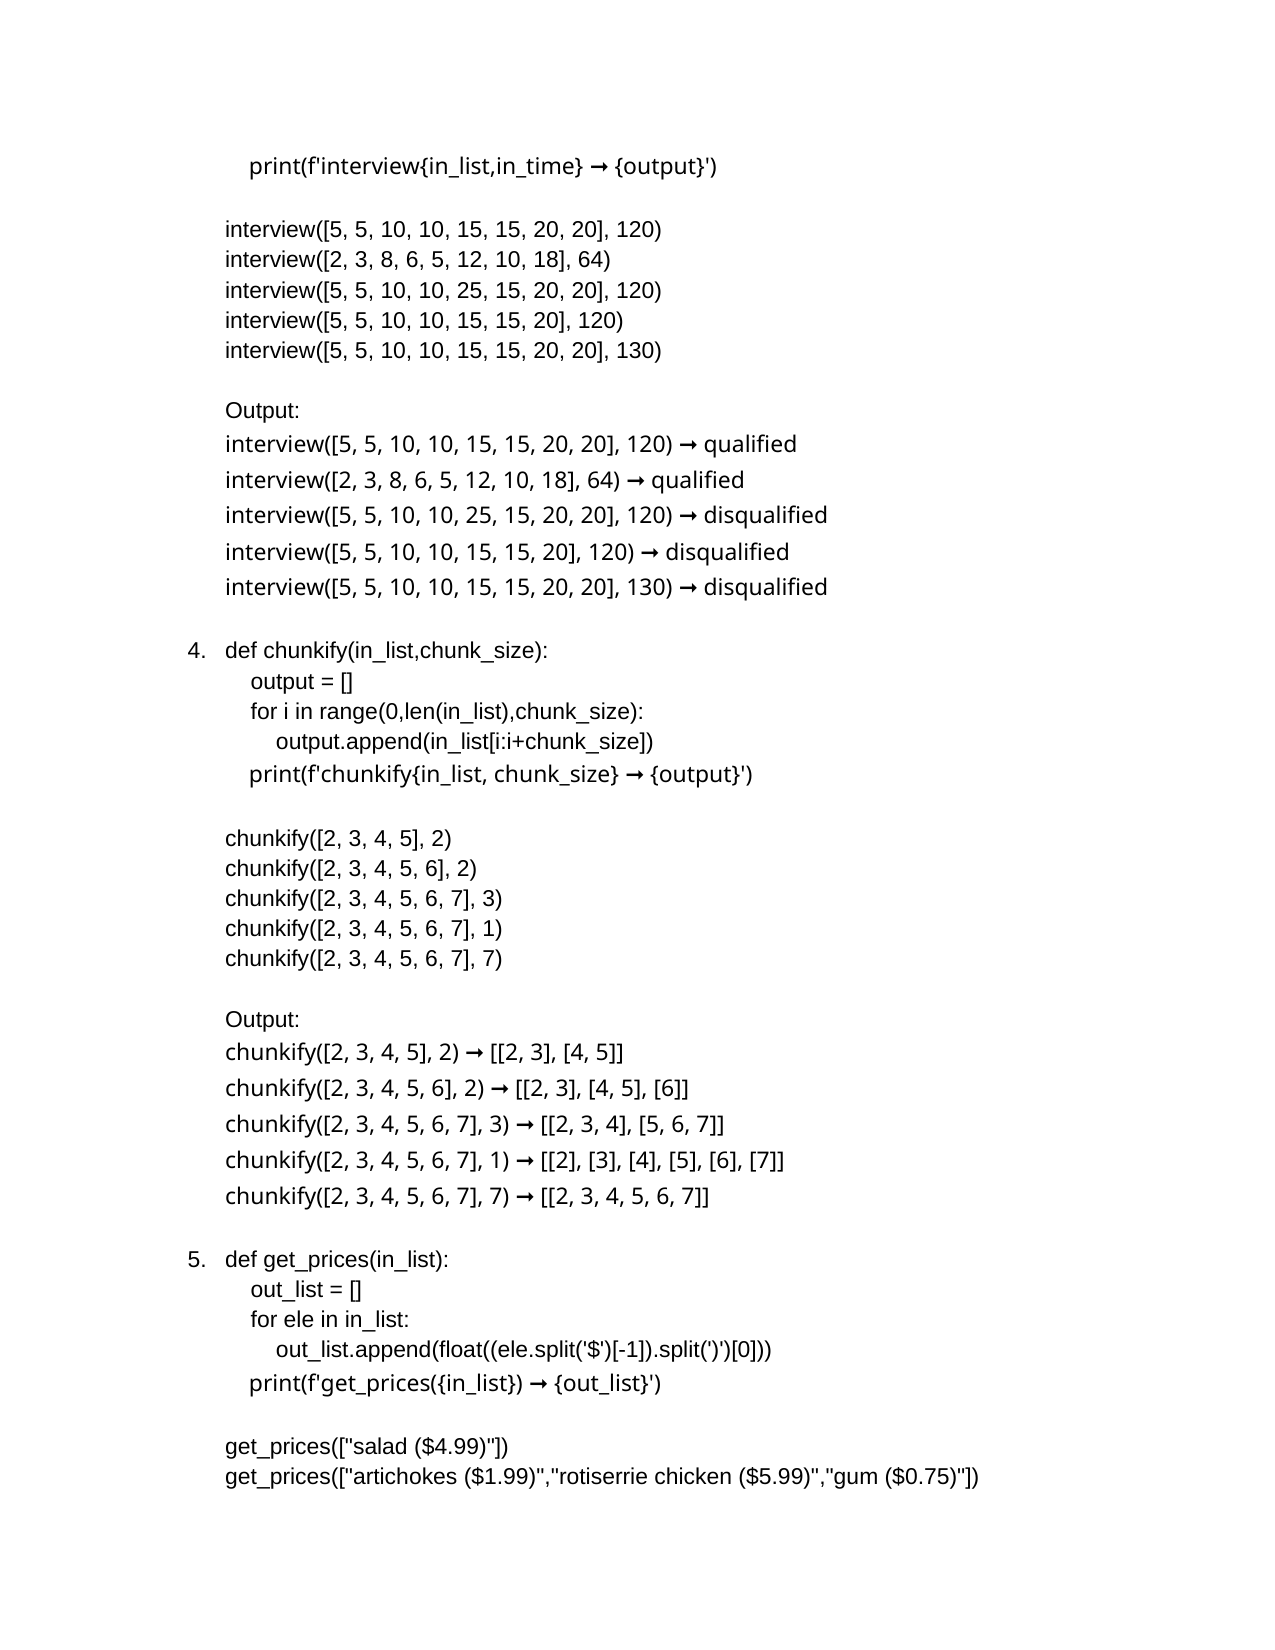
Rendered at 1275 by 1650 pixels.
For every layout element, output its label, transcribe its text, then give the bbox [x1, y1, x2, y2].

text print(f'interview{in_list,in_time} ➞ {output}') [225, 150, 1125, 181]
text for i in range(0,len(in_list),chunk_size): [225, 698, 1125, 724]
text interview([5, 5, 10, 10, 15, 15, 20, 20], 120) ➞ qualified [225, 428, 1125, 459]
list def chunkify(in_list,chunk_size): [187, 637, 1125, 664]
text chunkify([2, 3, 4, 5, 6, 7], 7) [225, 945, 1125, 972]
text interview([2, 3, 8, 6, 5, 12, 10, 18], 64) ➞ qualified [225, 463, 1125, 495]
text output.append(in_list[i:i+chunk_size]) [225, 728, 1125, 754]
text interview([5, 5, 10, 10, 25, 15, 20, 20], 120) ➞ disqualified [225, 499, 1125, 531]
text interview([5, 5, 10, 10, 15, 15, 20, 20], 130) ➞ disqualified [225, 571, 1125, 603]
text out_list = [] [225, 1276, 1125, 1302]
text for ele in in_list: [225, 1306, 1125, 1333]
text chunkify([2, 3, 4, 5, 6, 7], 3) [225, 885, 1125, 911]
text Output: [225, 397, 1125, 424]
text print(f'chunkify{in_list, chunk_size} ➞ {output}') [225, 758, 1125, 789]
text out_list.append(float((ele.split('$')[-1]).split(')')[0])) [225, 1336, 1125, 1363]
text chunkify([2, 3, 4, 5, 6, 7], 7) ➞ [[2, 3, 4, 5, 6, 7]] [225, 1180, 1125, 1211]
text interview([5, 5, 10, 10, 15, 15, 20, 20], 130) [225, 337, 1125, 363]
text chunkify([2, 3, 4, 5, 6, 7], 3) ➞ [[2, 3, 4], [5, 6, 7]] [225, 1108, 1125, 1139]
text output = [] [225, 668, 1125, 694]
text interview([5, 5, 10, 10, 15, 15, 20, 20], 120) [225, 216, 1125, 242]
text chunkify([2, 3, 4, 5, 6, 7], 1) ➞ [[2], [3], [4], [5], [6], [7]] [225, 1144, 1125, 1175]
list def get_prices(in_list): [187, 1246, 1125, 1272]
text interview([5, 5, 10, 10, 15, 15, 20], 120) [225, 307, 1125, 333]
text chunkify([2, 3, 4, 5, 6], 2) [225, 855, 1125, 881]
text print(f'get_prices({in_list}) ➞ {out_list}') [225, 1367, 1125, 1398]
text chunkify([2, 3, 4, 5, 6], 2) ➞ [[2, 3], [4, 5], [6]] [225, 1072, 1125, 1103]
text get_prices(["artichokes ($1.99)","rotiserrie chicken ($5.99)","gum ($0.75)"]) [225, 1463, 1125, 1489]
text get_prices(["salad ($4.99)"]) [225, 1433, 1125, 1459]
text chunkify([2, 3, 4, 5, 6, 7], 1) [225, 915, 1125, 941]
text interview([2, 3, 8, 6, 5, 12, 10, 18], 64) [225, 246, 1125, 273]
text interview([5, 5, 10, 10, 25, 15, 20, 20], 120) [225, 277, 1125, 303]
text Output: [225, 1006, 1125, 1032]
text chunkify([2, 3, 4, 5], 2) ➞ [[2, 3], [4, 5]] [225, 1036, 1125, 1067]
text chunkify([2, 3, 4, 5], 2) [225, 824, 1125, 851]
text interview([5, 5, 10, 10, 15, 15, 20], 120) ➞ disqualified [225, 535, 1125, 567]
